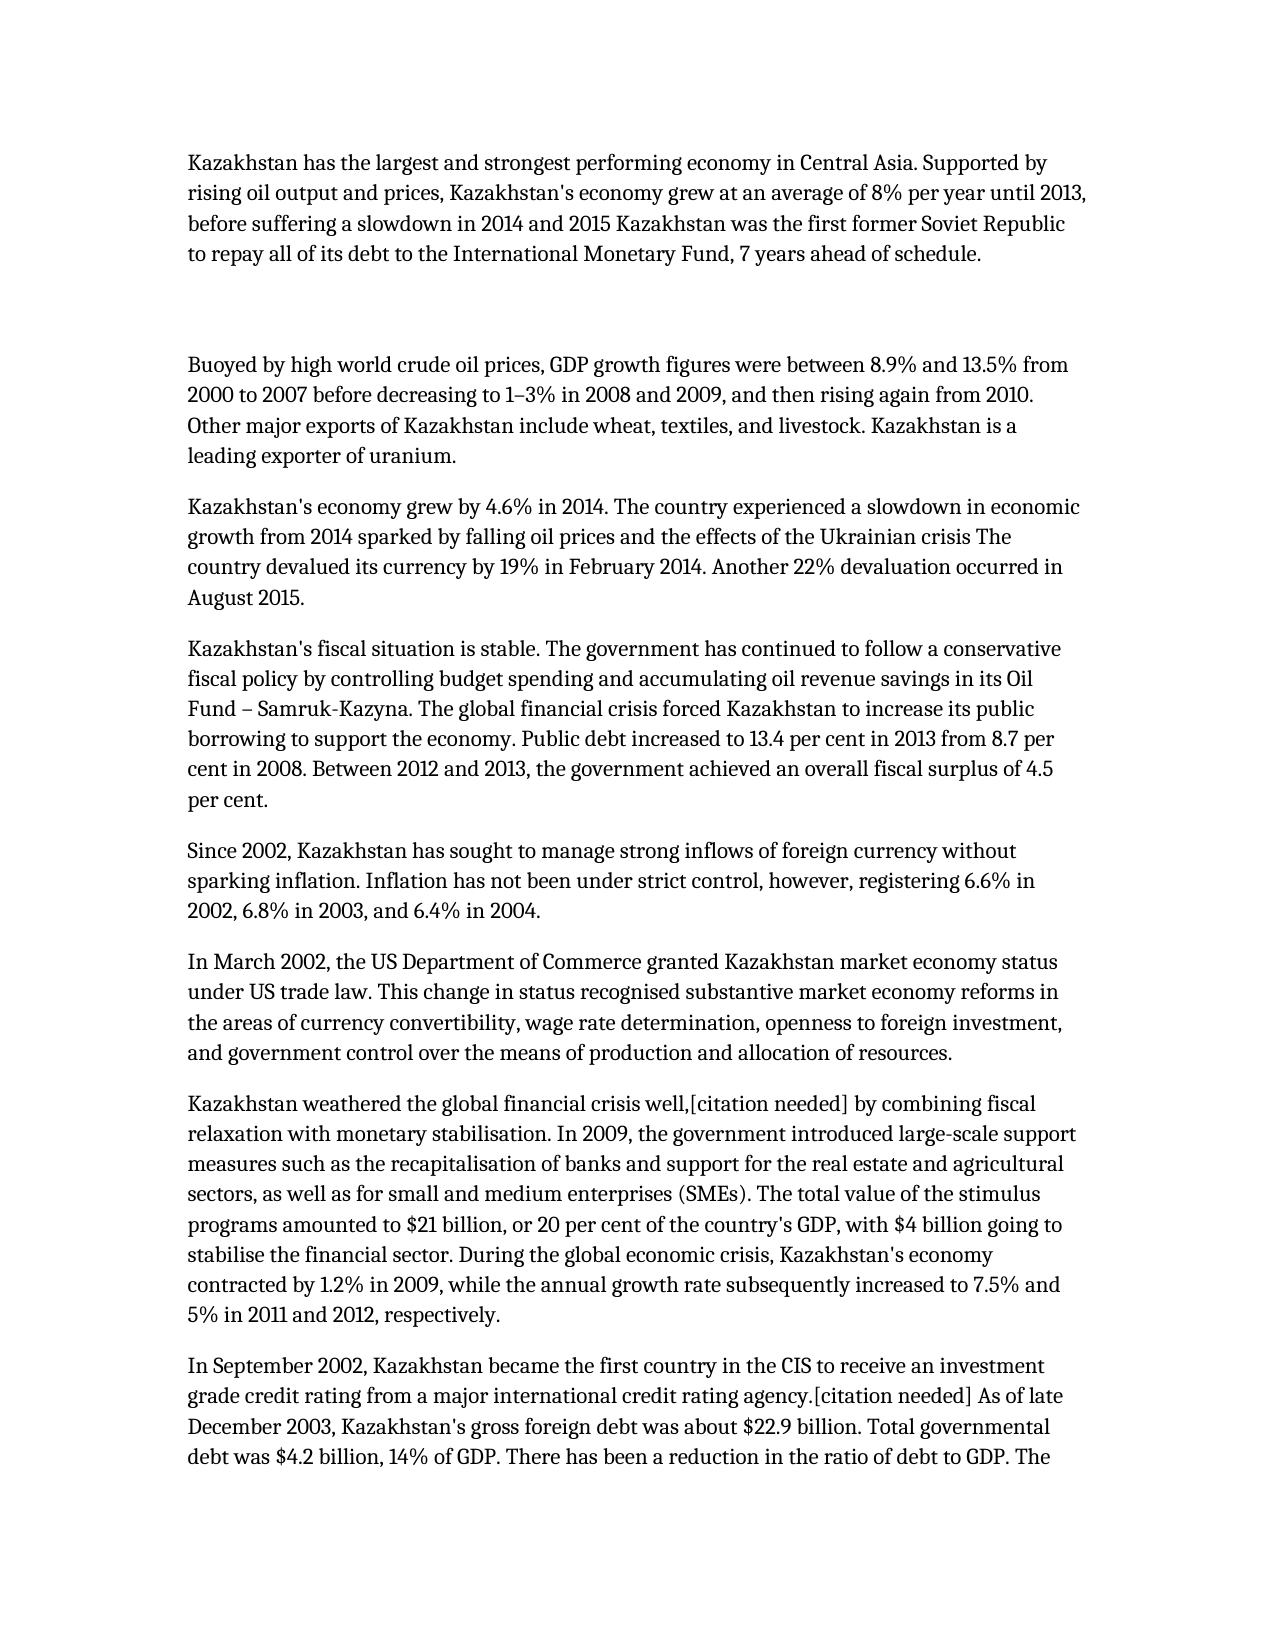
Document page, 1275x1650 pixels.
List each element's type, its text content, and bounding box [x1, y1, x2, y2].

text Kazakhstan's fiscal situation is stable. The government has continued to follow a conservative fiscal policy by controlling budget spending and accumulating oil revenue savings in its Oil Fund – Samruk-Kazyna. The global financial crisis forced Kazakhstan to increase its public borrowing to support the economy. Public debt increased to 13.4 per cent in 2013 from 8.7 per cent in 2008. Between 2012 and 2013, the government achieved an overall fiscal surplus of 4.5 per cent. [187, 635, 1087, 813]
text Buoyed by high world crude oil prices, GDP growth figures were between 8.9% and 13.5% from 2000 to 2007 before decreasing to 1–3% in 2008 and 2009, and then rising again from 2010. Other major exports of Kazakhstan include wheat, textiles, and livestock. Kazakhstan is a leading exporter of uranium. [187, 292, 1087, 469]
text Kazakhstan has the largest and strongest performing economy in Central Asia. Supported by rising oil output and prices, Kazakhstan's economy grew at an average of 8% per year until 2013, before suffering a slowdown in 2014 and 2015 Kazakhstan was the first former Soviet Republic to repay all of its debt to the International Monetary Fund, 7 years ahead of schedule. [187, 150, 1087, 267]
text Kazakhstan's economy grew by 4.6% in 2014. The country experienced a slowdown in economic growth from 2014 sparked by falling oil prices and the effects of the Ukrainian crisis The country devalued its currency by 19% in February 2014. Another 22% devaluation occurred in August 2015. [187, 494, 1087, 611]
text Since 2002, Kazakhstan has sought to manage strong inflows of foreign currency without sparking inflation. Inflation has not been under strict control, however, registering 6.6% in 2002, 6.8% in 2003, and 6.4% in 2004. [187, 837, 1087, 924]
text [187, 1353, 1087, 1470]
text In March 2002, the US Department of Commerce granted Kazakhstan market economy status under US trade law. This change in status recognised substantive market economy reforms in the areas of currency convertibility, wage rate determination, openness to foreign investment, and government control over the means of production and allocation of resources. [187, 949, 1087, 1066]
text Kazakhstan weathered the global financial crisis well,[citation needed] by combining fiscal relaxation with monetary stabilisation. In 2009, the government introduced large-scale support measures such as the recapitalisation of banks and support for the real estate and agricultural sectors, as well as for small and medium enterprises (SMEs). The total value of the stimulus programs amounted to $21 billion, or 20 per cent of the country's GDP, with $4 billion going to stabilise the financial sector. During the global economic crisis, Kazakhstan's economy contracted by 1.2% in 2009, while the annual growth rate subsequently increased to 7.5% and 5% in 2011 and 2012, respectively. [187, 1091, 1087, 1328]
